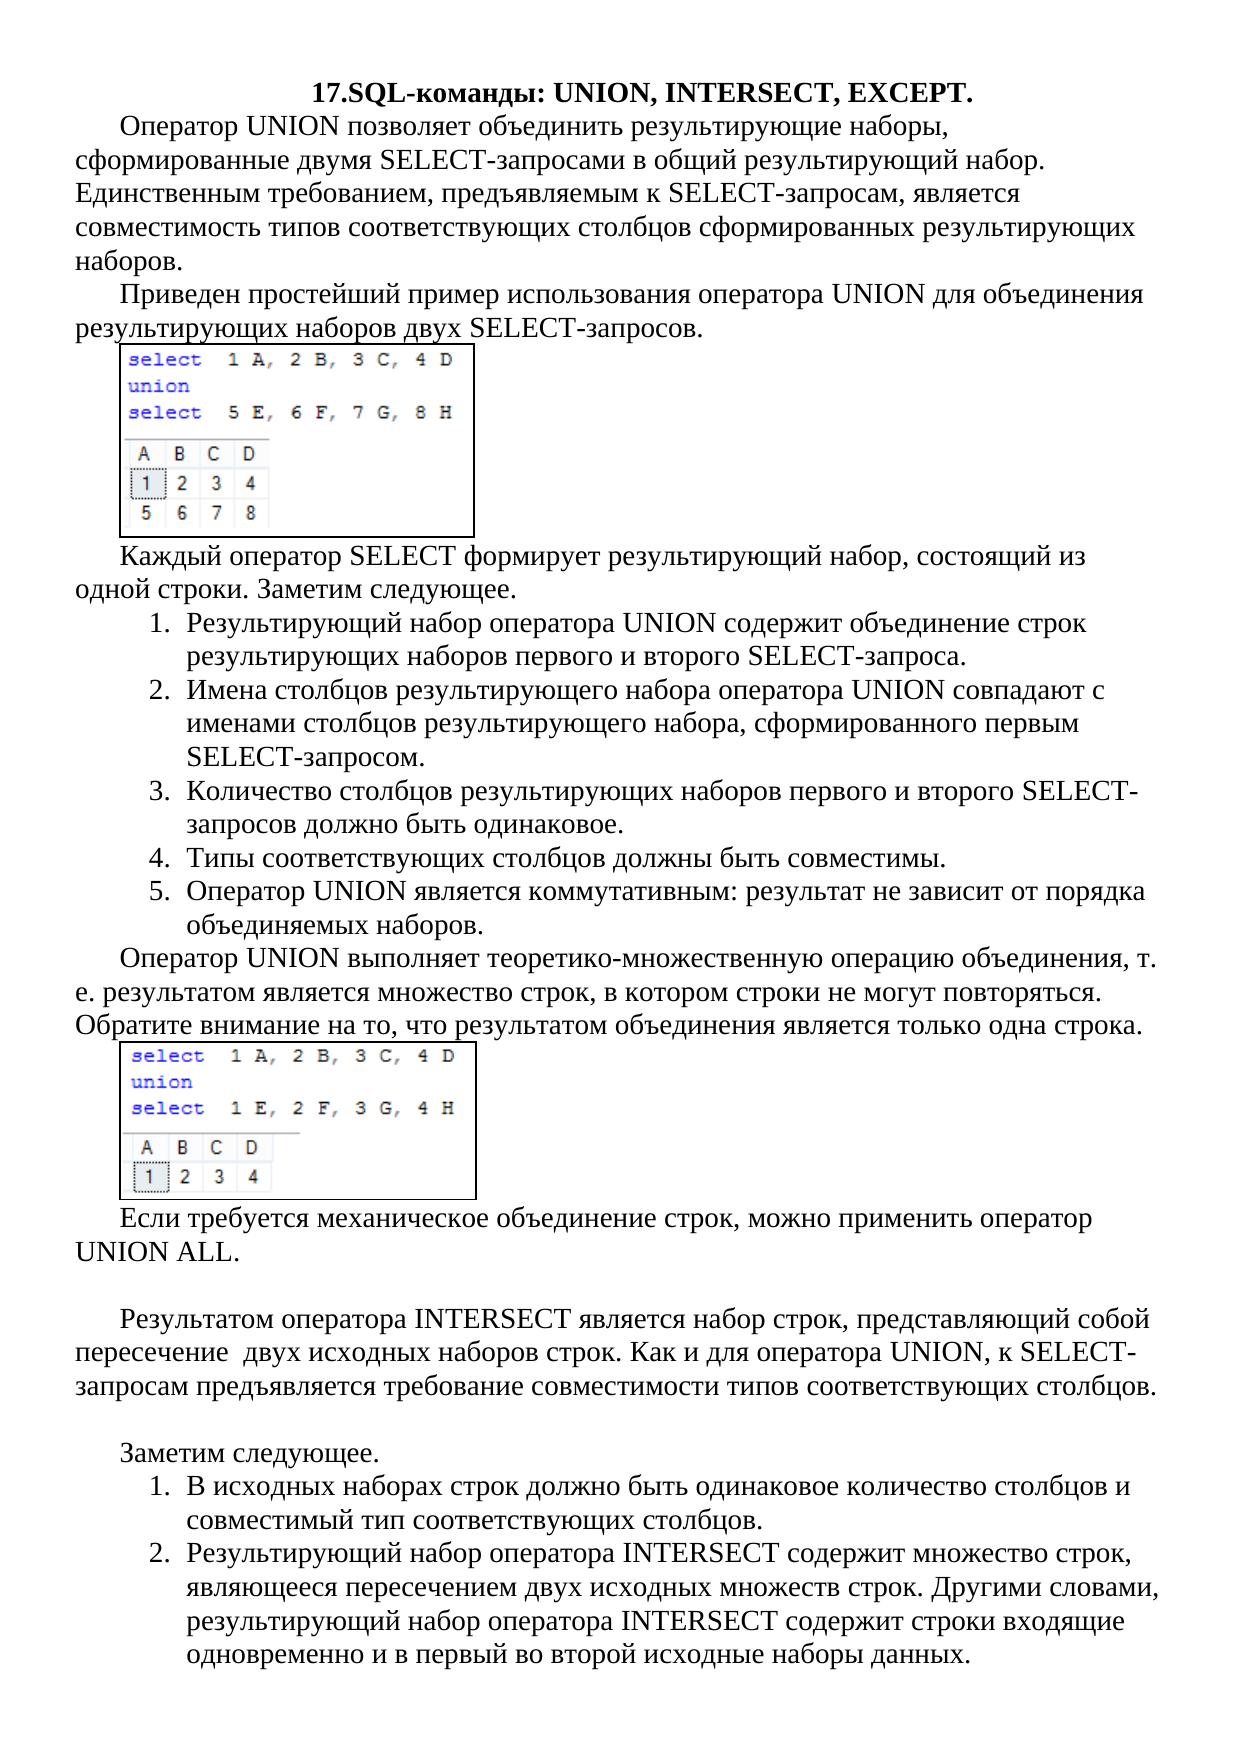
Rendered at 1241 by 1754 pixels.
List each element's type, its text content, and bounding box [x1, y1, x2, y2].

text Каждый оператор SELECT формирует результирующий набор, состоящий из одной строки. Заметим следующее. [75, 538, 1165, 605]
text Оператор UNION позволяет объединить результирующие наборы, сформированные двумя SELECT-запросами в общий результирующий набор. Единственным требованием, предъявляемым к SELECT-запросам, является совместимость типов соответствующих столбцов сформированных результирующих наборов. [75, 108, 1165, 276]
text Приведен простейший пример использования оператора UNION для объединения результирующих наборов двух SELECT-запросов. [75, 276, 1165, 343]
picture [121, 1043, 475, 1199]
text Оператор UNION выполняет теоретико-множественную операцию объединения, т. е. результатом является множество строк, в котором строки не могут повторяться. Обратите внимание на то, что результатом объединения является только одна строка. [75, 940, 1165, 1041]
list Результирующий набор оператора INTERSECT содержит множество строк, являющееся пересечением двух исходных множеств строк. Другими словами, результирующий набор оператора INTERSECT содержит строки входящие одновременно и в первый во второй исходные наборы данных. [149, 1536, 1165, 1670]
text 17.SQL-команды: UNION, INTERSECT, EXCEPT. [75, 75, 1165, 108]
picture [121, 345, 473, 536]
list Имена столбцов результирующего набора оператора UNION совпадают с именами столбцов результирующего набора, сформированного первым SELECT-запросом. [149, 672, 1165, 773]
text Заметим следующее. [75, 1435, 1165, 1468]
list Оператор UNION является коммутативным: результат не зависит от порядка объединяемых наборов. [149, 873, 1165, 940]
list Типы соответствующих столбцов должны быть совместимы. [149, 840, 1165, 873]
text Если требуется механическое объединение строк, можно применить оператор UNION ALL. [75, 1200, 1165, 1267]
list Количество столбцов результирующих наборов первого и второго SELECT-запросов должно быть одинаковое. [149, 773, 1165, 840]
list Результирующий набор оператора UNION содержит объединение строк результирующих наборов первого и второго SELECT-запроса. [149, 605, 1165, 672]
text Результатом оператора INTERSECT является набор строк, представляющий собой пересечение двух исходных наборов строк. Как и для оператора UNION, к SELECT-запросам предъявляется требование совместимости типов соответствующих столбцов. [75, 1301, 1165, 1401]
list В исходных наборах строк должно быть одинаковое количество столбцов и совместимый тип соответствующих столбцов. [149, 1468, 1165, 1536]
